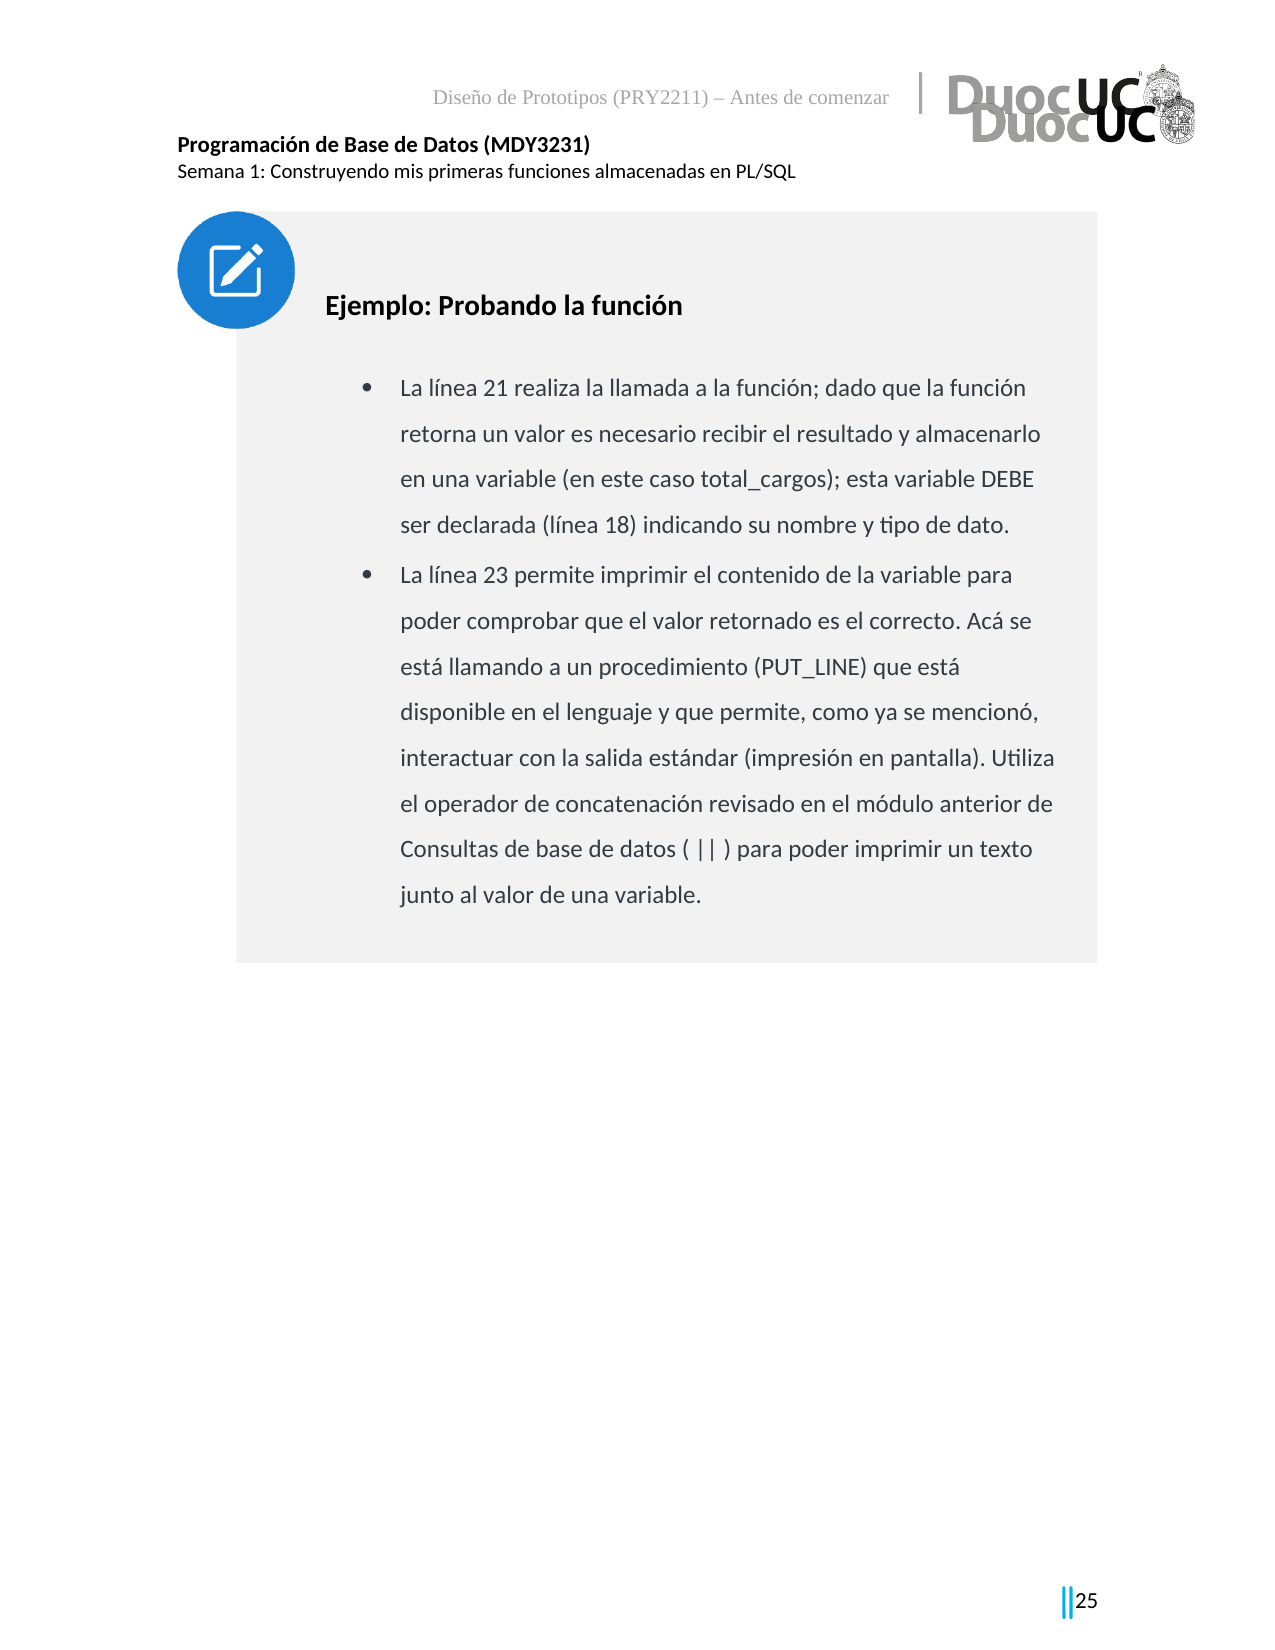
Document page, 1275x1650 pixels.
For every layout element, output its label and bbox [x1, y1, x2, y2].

picture [949, 64, 1195, 147]
picture [177, 211, 295, 329]
